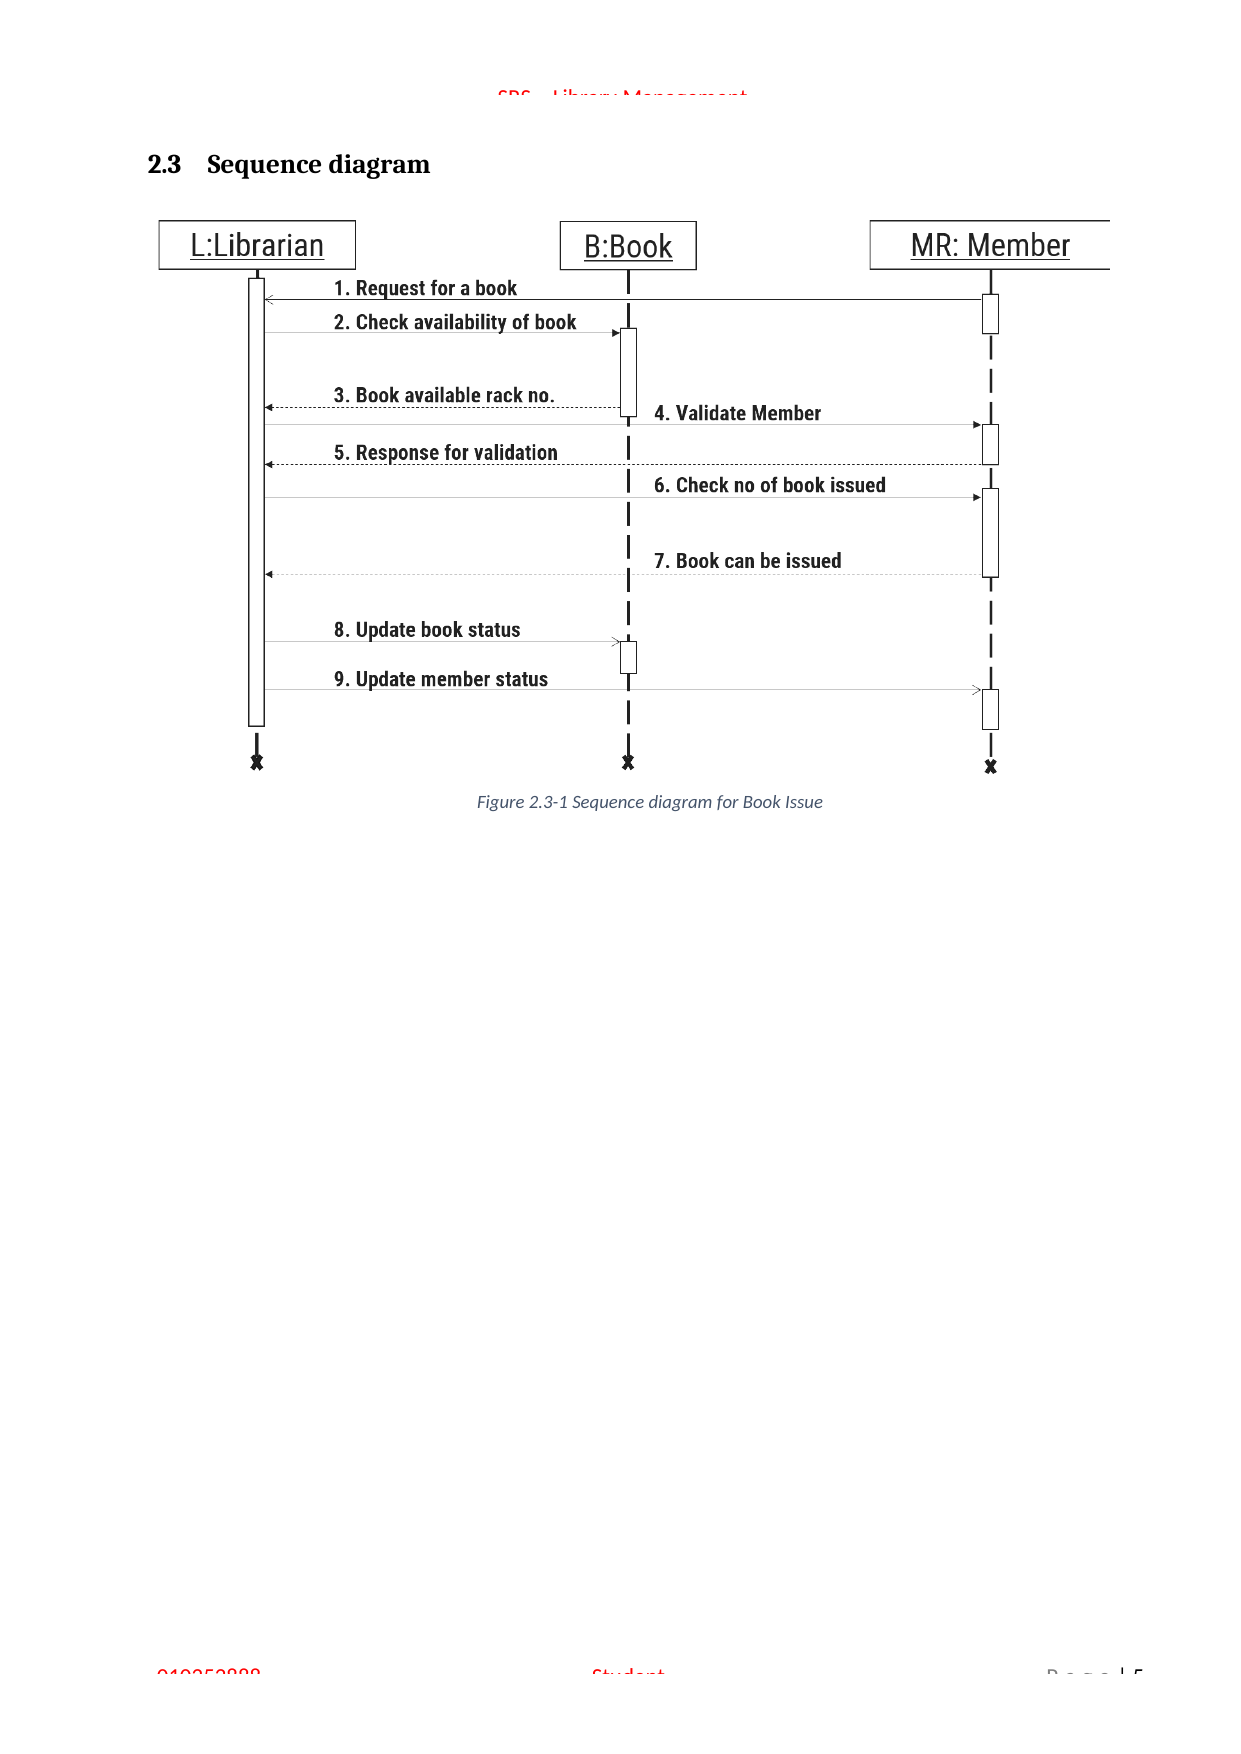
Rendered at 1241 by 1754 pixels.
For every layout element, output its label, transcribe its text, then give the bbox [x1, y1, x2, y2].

picture [158, 220, 1110, 774]
subtitle Sequence diagram [148, 149, 1217, 180]
text Figure 2.3-1 Sequence diagram for Book Issue [379, 790, 921, 813]
